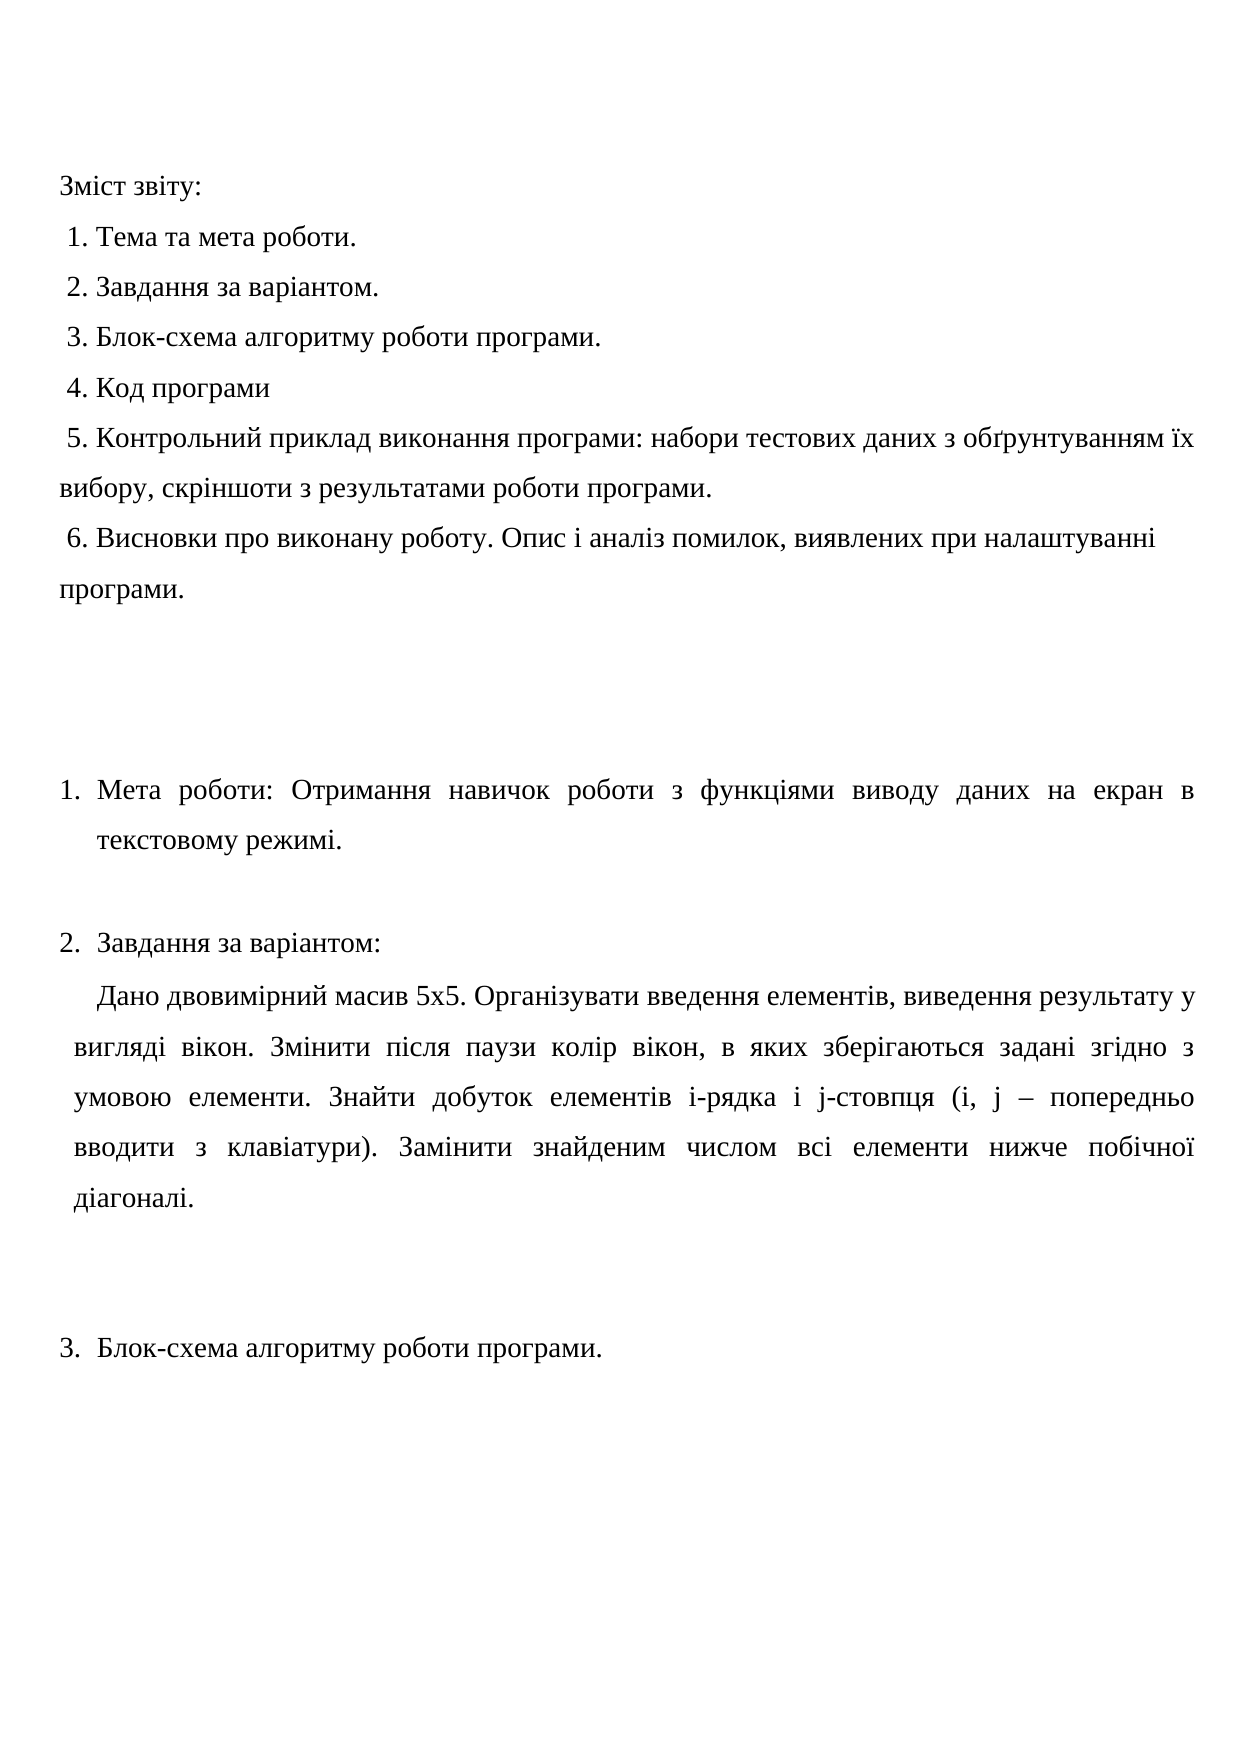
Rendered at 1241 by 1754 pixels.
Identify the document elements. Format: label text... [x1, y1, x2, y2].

list Блок-схема алгоритму роботи програми. [59, 1331, 1196, 1364]
text Зміст звіту: [59, 168, 1196, 202]
text 5. Контрольний приклад виконання програми: набори тестових даних з обґрунтуванням їх вибору, скріншоти з результатами роботи програми. [59, 420, 1196, 504]
text 1. Тема та мета роботи. [59, 219, 1196, 252]
text 3. Блок-схема алгоритму роботи програми. [59, 319, 1196, 353]
text Дано двовимірний масив 5х5. Організувати введення елементів, виведення результату у вигляді вікон. Змінити після паузи колір вікон, в яких зберігаються задані згідно з умовою елементи. Знайти добуток елементів i-рядка і j-стовпця (i, j – попередньо вводити з клавіатури). Замінити знайденим числом всі елементи нижче побічної діагоналі. [74, 978, 1196, 1213]
list Мета роботи: Отримання навичок роботи з функціями виводу даних на екран в текстовому режимі. [59, 772, 1196, 856]
text 6. Висновки про виконану роботу. Опис і аналіз помилок, виявлених при налаштуванні програми. [59, 521, 1196, 604]
list Завдання за варіантом: [59, 926, 1196, 959]
text 4. Код програми [59, 370, 1196, 403]
text 2. Завдання за варіантом. [59, 269, 1196, 303]
